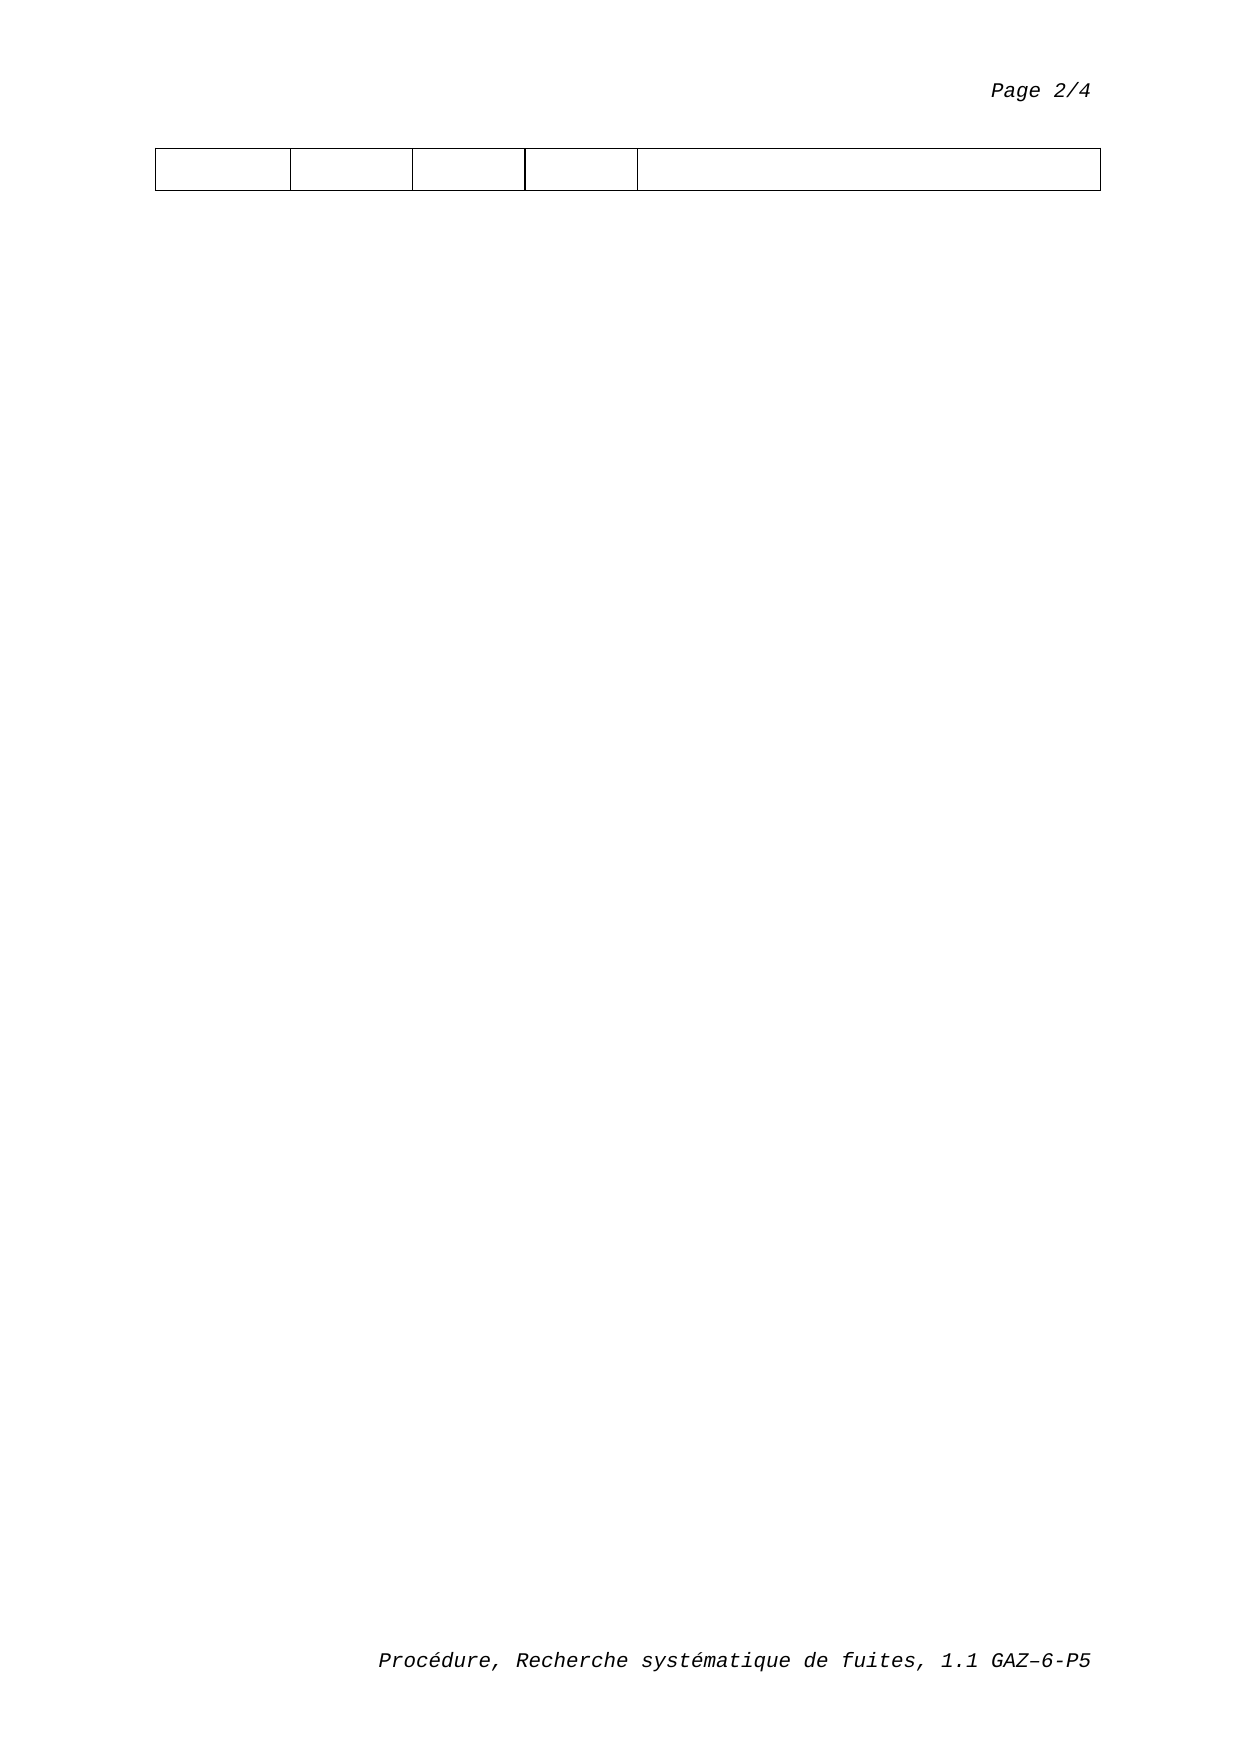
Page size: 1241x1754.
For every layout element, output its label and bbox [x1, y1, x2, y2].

table_cell [156, 149, 290, 190]
table_cell [291, 149, 412, 190]
table_cell [413, 149, 524, 190]
table_cell [638, 149, 1100, 190]
table_cell [526, 149, 637, 190]
